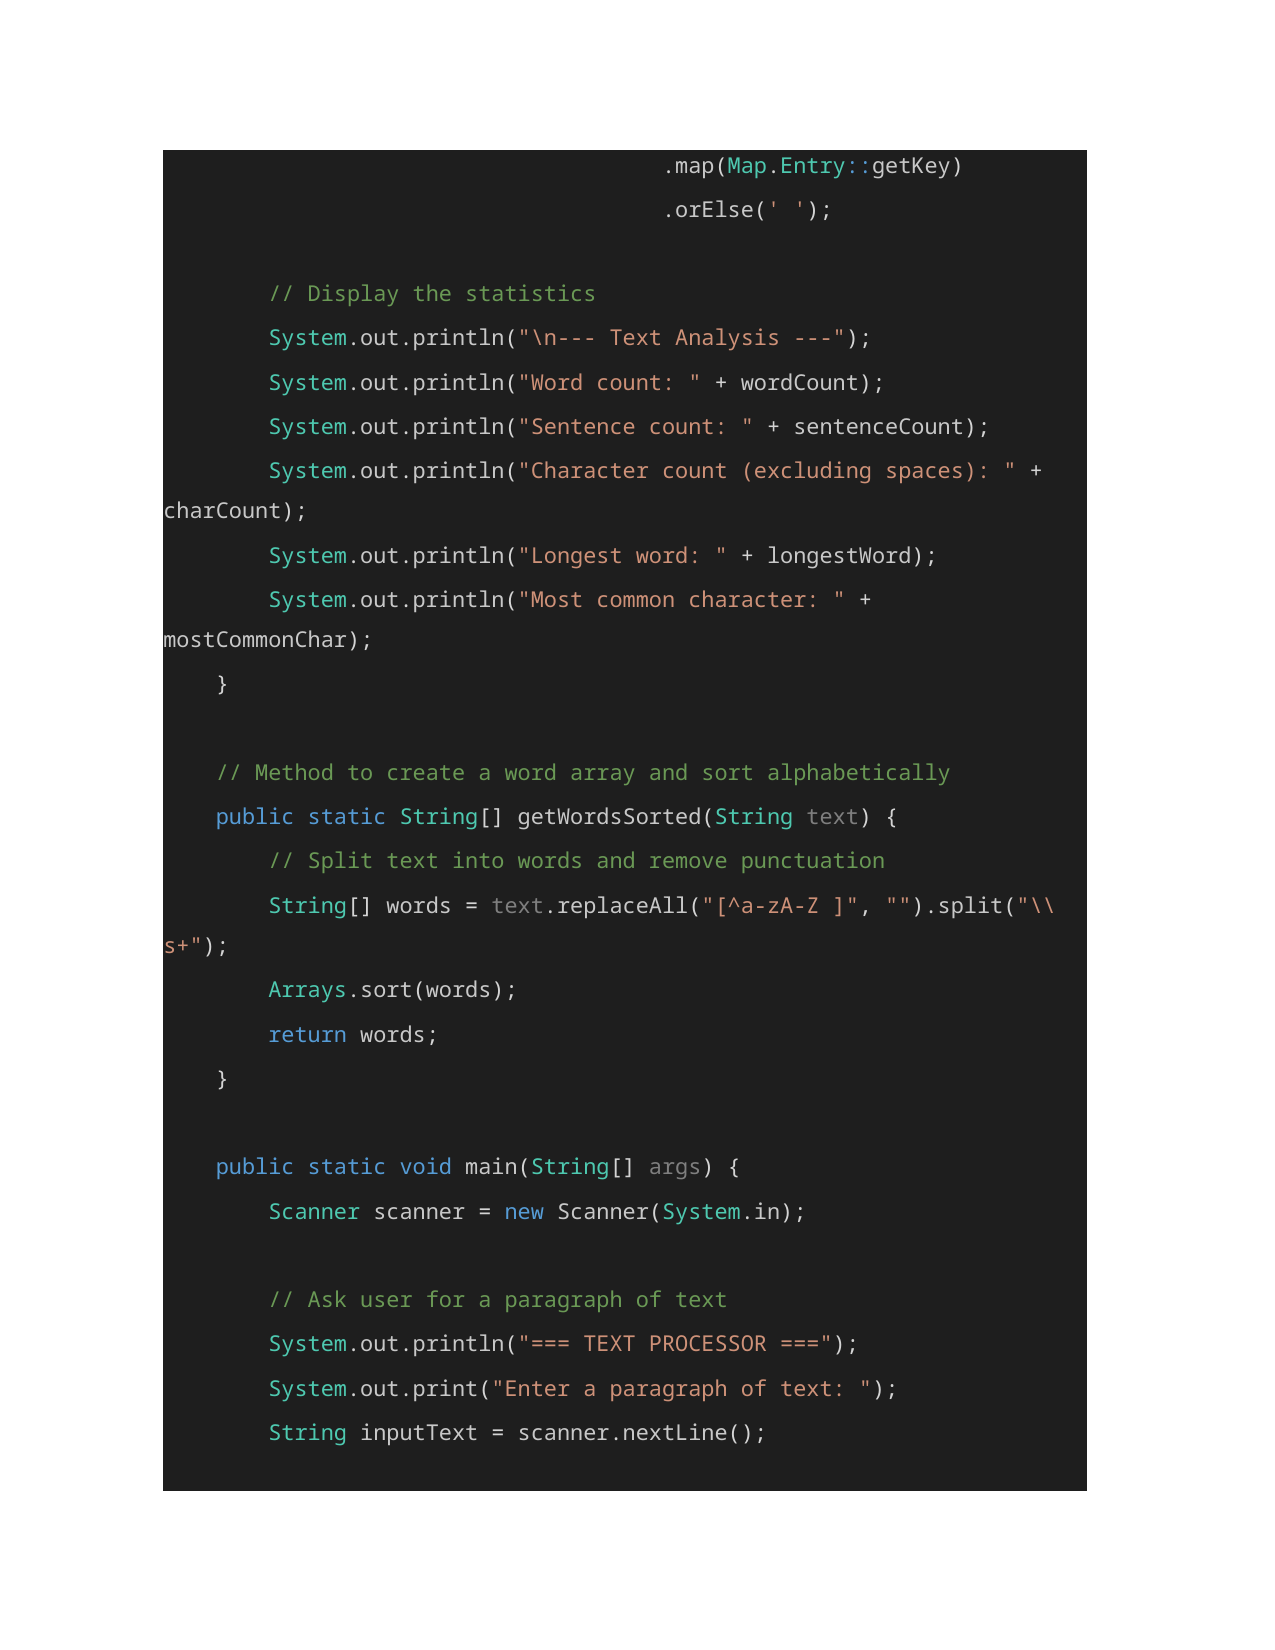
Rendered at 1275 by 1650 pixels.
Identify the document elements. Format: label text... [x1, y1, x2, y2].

text System.out.println("Character count (excluding spaces): " + charCount); [163, 455, 1087, 525]
text } [163, 668, 1087, 698]
text return words; [163, 1018, 1087, 1048]
text System.out.println("\n--- Text Analysis ---"); [163, 322, 1087, 352]
text .map(Map.Entry::getKey) [163, 150, 1087, 180]
text String inputText = scanner.nextLine(); [163, 1417, 1087, 1447]
text .orElse(' '); [163, 194, 1087, 224]
text System.out.println("Most common character: " + mostCommonChar); [163, 584, 1087, 654]
text // Ask user for a paragraph of text [163, 1284, 1087, 1314]
text Scanner scanner = new Scanner(System.in); [163, 1196, 1087, 1225]
text System.out.print("Enter a paragraph of text: "); [163, 1373, 1087, 1402]
text System.out.println("Longest word: " + longestWord); [163, 540, 1087, 569]
text Arrays.sort(words); [163, 974, 1087, 1004]
text System.out.println("Word count: " + wordCount); [163, 367, 1087, 396]
text // Split text into words and remove punctuation [163, 846, 1087, 875]
text System.out.println("=== TEXT PROCESSOR ==="); [163, 1328, 1087, 1358]
text System.out.println("Sentence count: " + sentenceCount); [163, 411, 1087, 441]
text // Method to create a word array and sort alphabetically [163, 757, 1087, 787]
text String[] words = text.replaceAll("[^a-zA-Z ]", "").split("\\s+"); [163, 890, 1087, 960]
text public static void main(String[] args) { [163, 1151, 1087, 1181]
text } [163, 1063, 1087, 1093]
text public static String[] getWordsSorted(String text) { [163, 801, 1087, 831]
text // Display the statistics [163, 278, 1087, 308]
